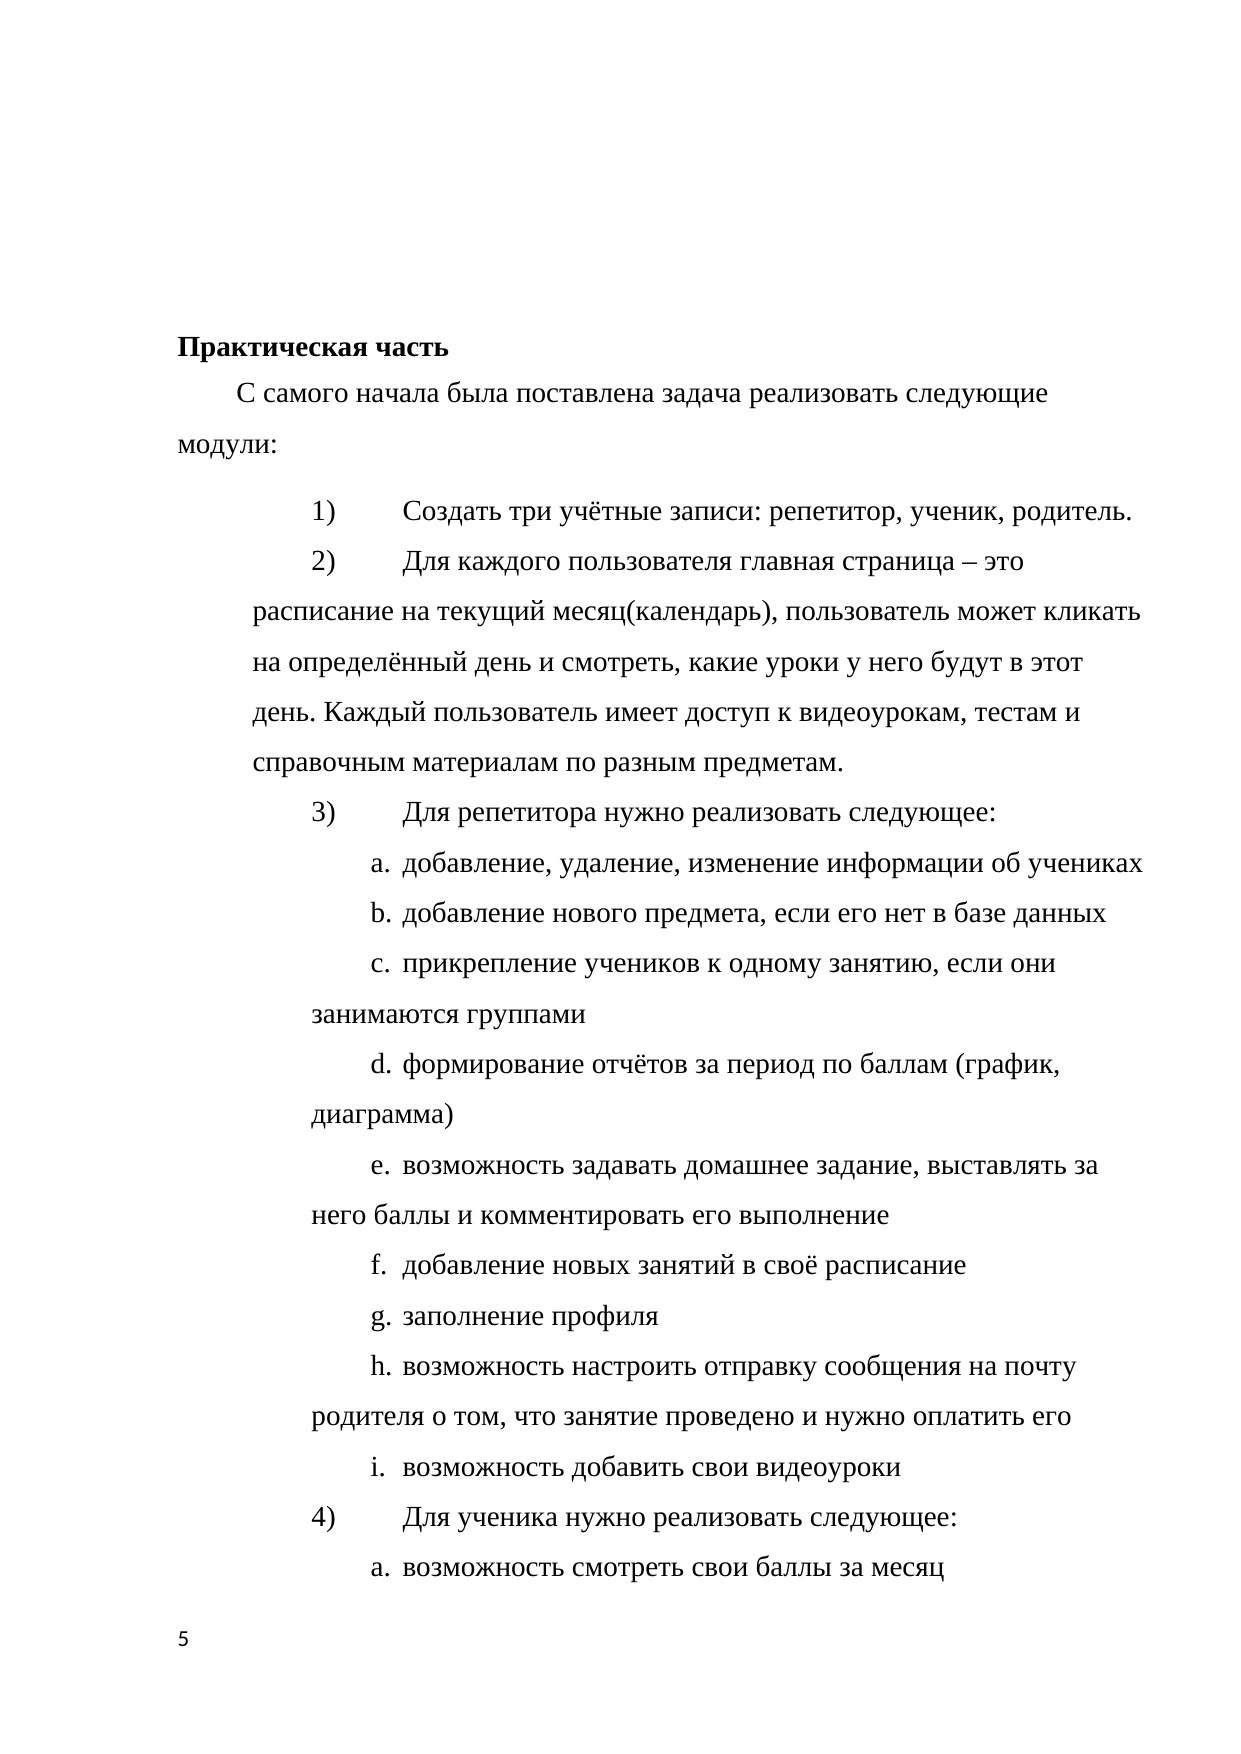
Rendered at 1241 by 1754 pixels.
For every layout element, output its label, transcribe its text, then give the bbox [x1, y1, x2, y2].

text С самого начала была поставлена задача реализовать следующие модули: [177, 375, 1152, 459]
list Для каждого пользователя главная страница – это расписание на текущий месяц(календарь), пользователь может кликать на определённый день и смотреть, какие уроки у него будут в этот день. Каждый пользователь имеет доступ к видеоурокам, тестам и справочным материалам по разным предметам. [252, 543, 1152, 778]
list добавление, удаление, изменение информации об учениках [311, 845, 1152, 878]
subtitle Практическая часть [177, 329, 1152, 363]
list Для репетитора нужно реализовать следующее: [252, 794, 1152, 828]
list возможность добавить свои видеоуроки [311, 1449, 1152, 1482]
list прикрепление учеников к одному занятию, если они занимаются группами [311, 946, 1152, 1029]
list формирование отчётов за период по баллам (график, диаграмма) [311, 1046, 1152, 1130]
list заполнение профиля [311, 1298, 1152, 1331]
list возможность задавать домашнее задание, выставлять за него баллы и комментировать его выполнение [311, 1147, 1152, 1231]
list Создать три учётные записи: репетитор, ученик, родитель. [252, 493, 1152, 526]
list возможность настроить отправку сообщения на почту родителя о том, что занятие проведено и нужно оплатить его [311, 1348, 1152, 1432]
list возможность смотреть свои баллы за месяц [311, 1549, 1152, 1583]
list Для ученика нужно реализовать следующее: [252, 1499, 1152, 1532]
list добавление нового предмета, если его нет в базе данных [311, 895, 1152, 929]
list добавление новых занятий в своё расписание [311, 1247, 1152, 1281]
